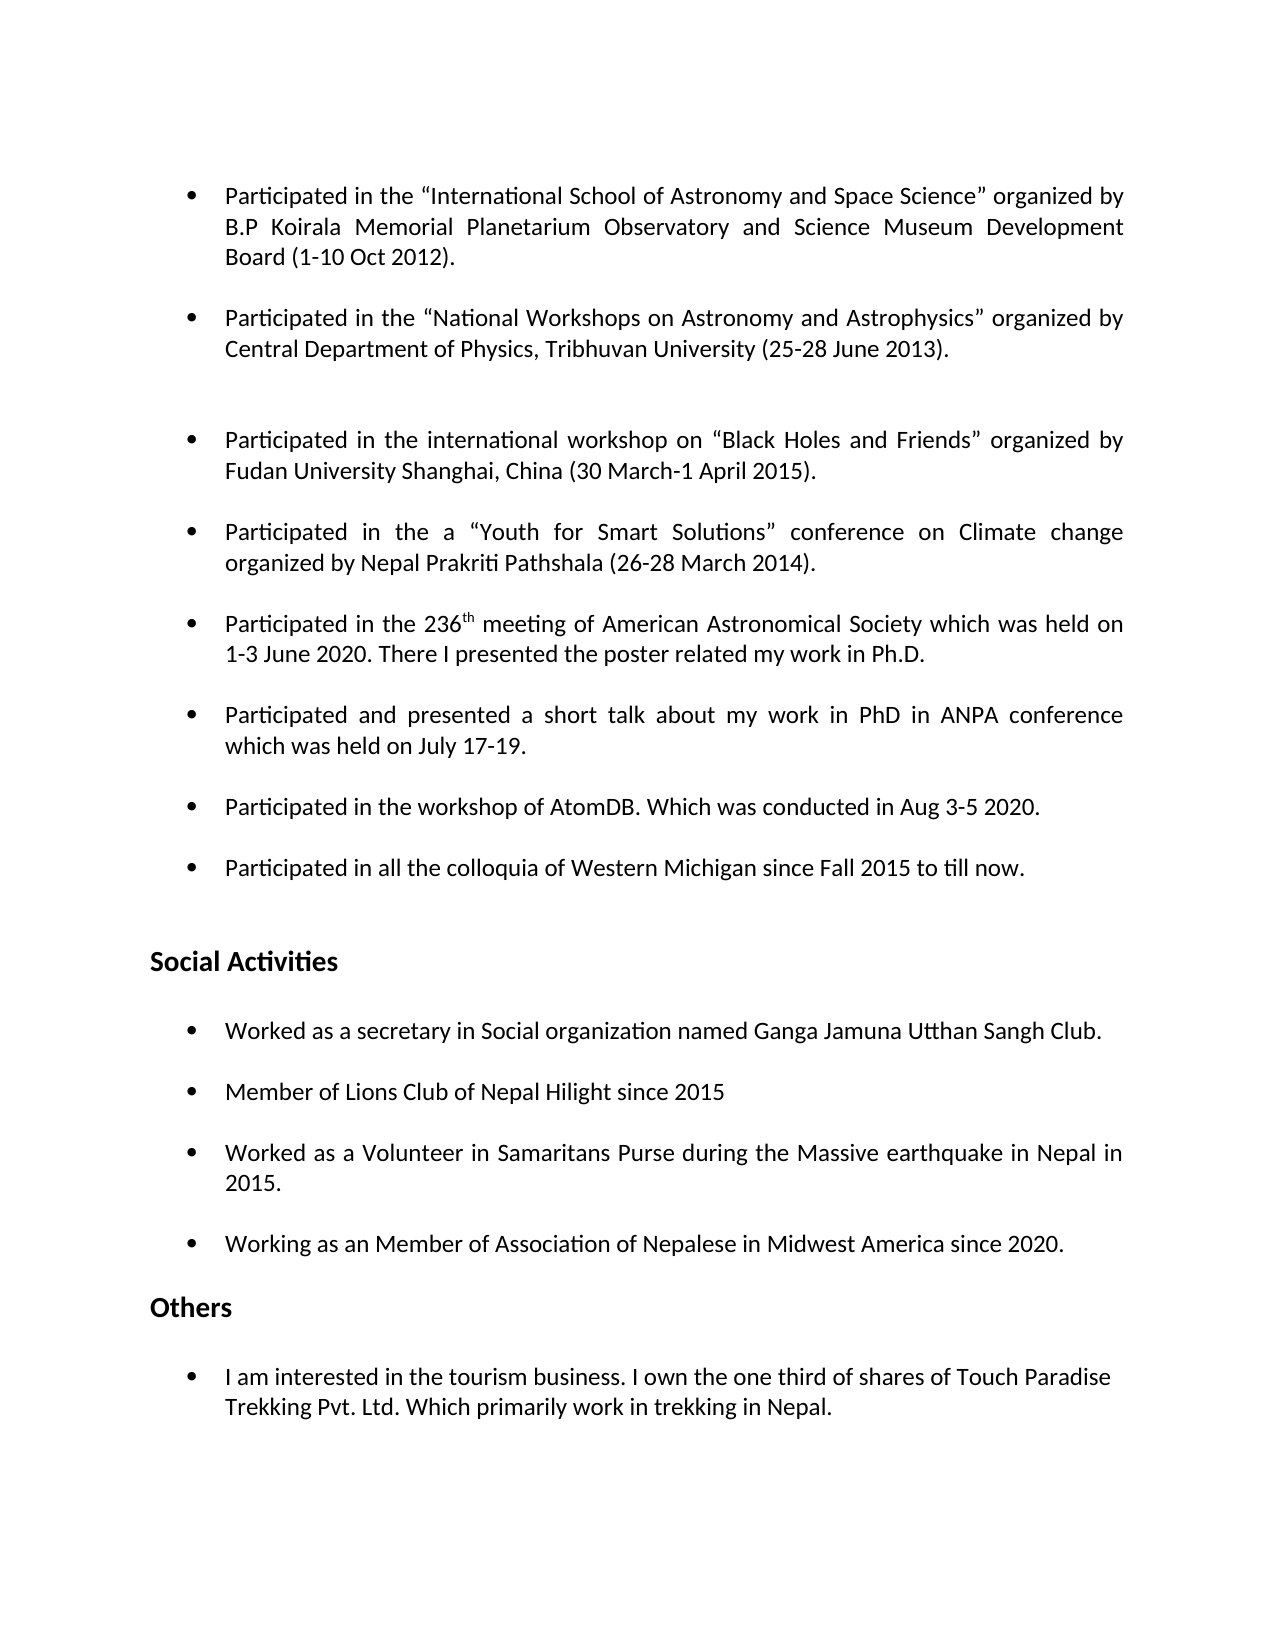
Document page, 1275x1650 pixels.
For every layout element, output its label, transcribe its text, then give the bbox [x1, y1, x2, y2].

list Participated in the “National Workshops on Astronomy and Astrophysics” organized by Central Department of Physics, Tribhuvan University (25-28 June 2013). [187, 303, 1125, 364]
list Participated in the a “Youth for Smart Solutions” conference on Climate change organized by Nepal Prakriti Pathshala (26-28 March 2014). [187, 516, 1125, 577]
text Social Activities [150, 943, 1125, 979]
list Participated and presented a short talk about my work in PhD in ANPA conference which was held on July 17-19. [187, 699, 1125, 760]
list Participated in the “International School of Astronomy and Space Science” organized by B.P Koirala Memorial Planetarium Observatory and Science Museum Development Board (1-10 Oct 2012). [187, 181, 1125, 272]
list Participated in the 236th meeting of American Astronomical Society which was held on 1-3 June 2020. There I presented the poster related my work in Ph.D. [187, 608, 1125, 669]
text Others [150, 1289, 1125, 1325]
list Participated in the workshop of AtomDB. Which was conducted in Aug 3-5 2020. [187, 791, 1125, 821]
list Working as an Member of Association of Nepalese in Midwest America since 2020. [187, 1228, 1125, 1259]
list Participated in the international workshop on “Black Holes and Friends” organized by Fudan University Shanghai, China (30 March-1 April 2015). [187, 425, 1125, 486]
list Worked as a Volunteer in Samaritans Purse during the Massive earthquake in Nepal in 2015. [187, 1137, 1125, 1198]
list I am interested in the tourism business. I own the one third of shares of Touch Paradise Trekking Pvt. Ltd. Which primarily work in trekking in Nepal. [187, 1361, 1125, 1422]
list Member of Lions Club of Nepal Hilight since 2015 [187, 1076, 1125, 1106]
list Participated in all the colloquia of Western Michigan since Fall 2015 to till now. [187, 852, 1125, 882]
list Worked as a secretary in Social organization named Ganga Jamuna Utthan Sangh Club. [187, 1015, 1125, 1045]
